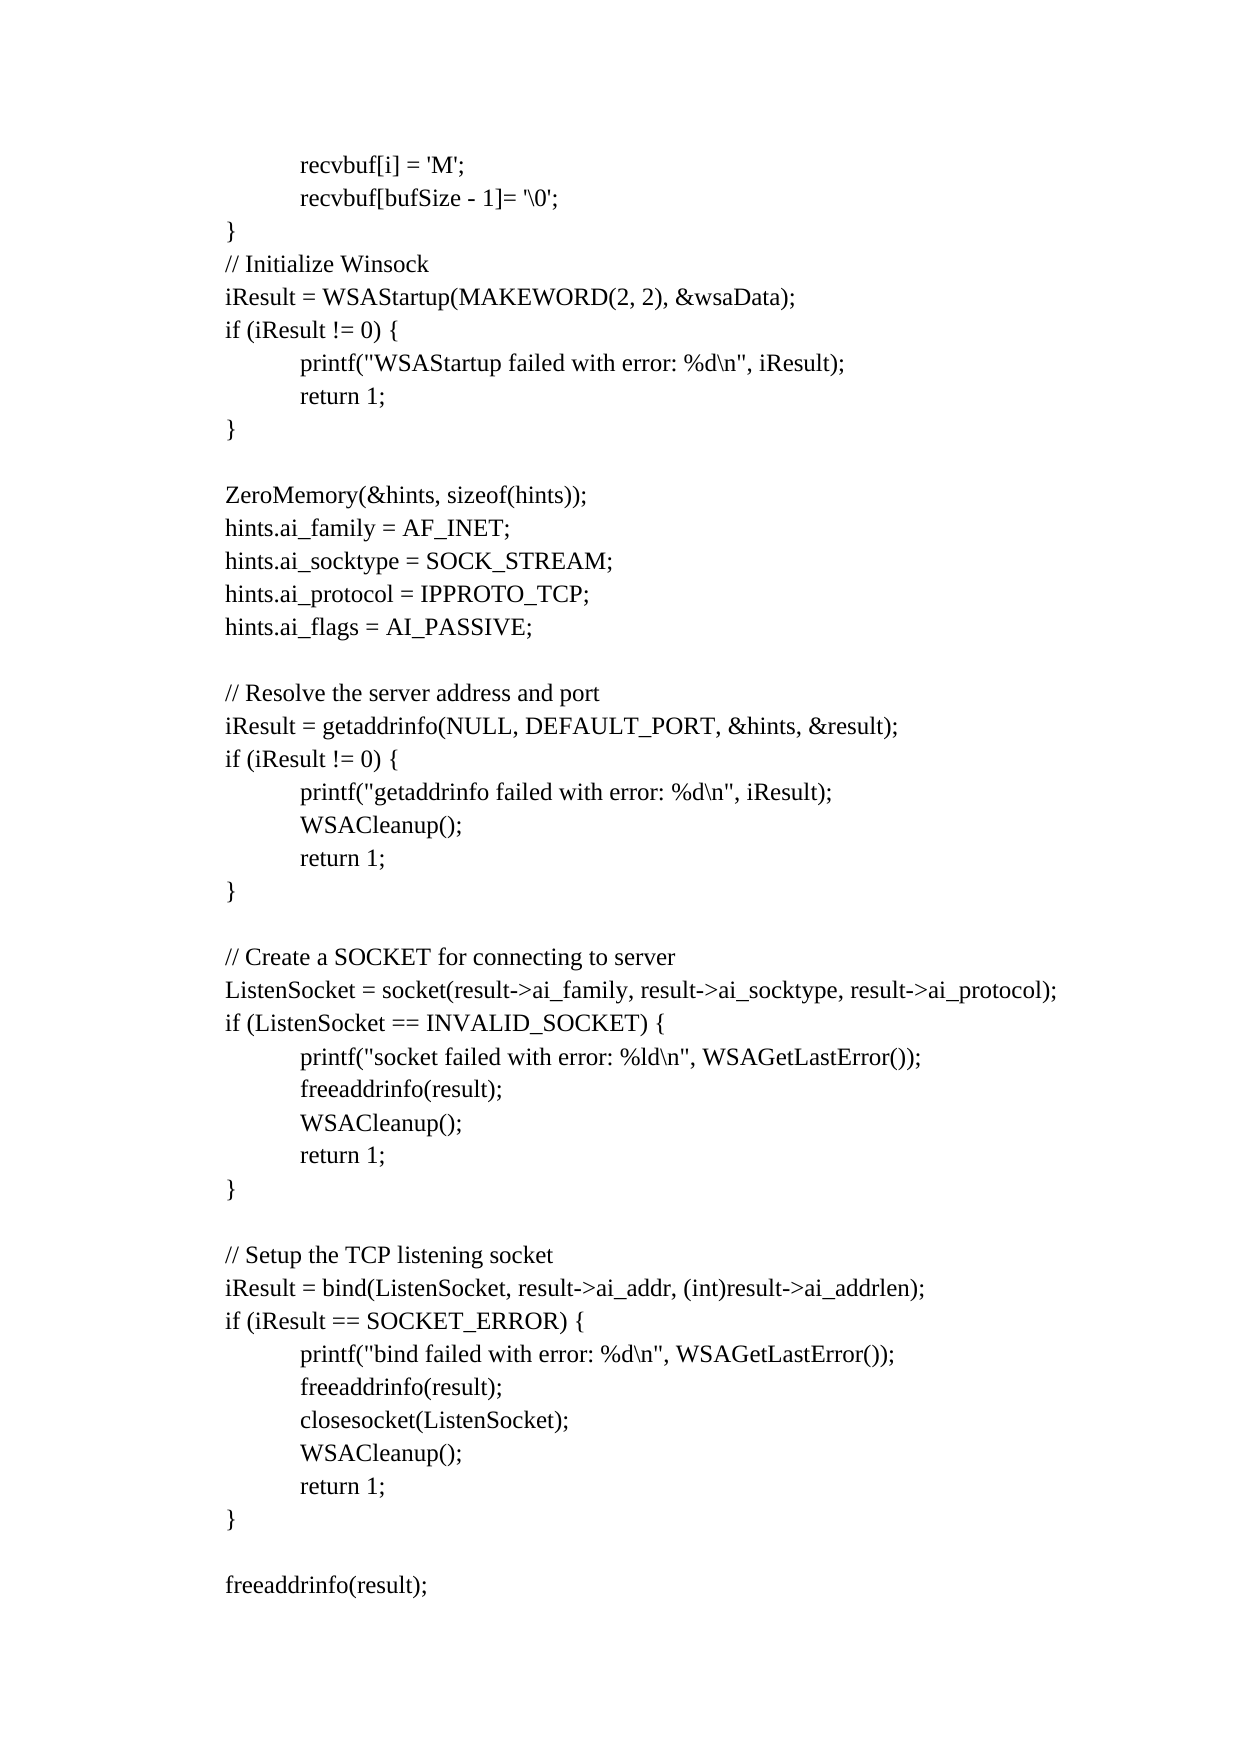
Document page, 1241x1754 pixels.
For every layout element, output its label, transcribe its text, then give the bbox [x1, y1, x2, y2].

text return 1; [150, 843, 1090, 872]
text closesocket(ListenSocket); [150, 1405, 1090, 1433]
text recvbuf[bufSize - 1]= '\0'; [150, 183, 1090, 212]
text } [150, 876, 1090, 905]
text ZeroMemory(&hints, sizeof(hints)); [150, 480, 1090, 509]
text freeaddrinfo(result); [150, 1570, 1090, 1599]
text return 1; [150, 381, 1090, 410]
text // Setup the TCP listening socket [150, 1240, 1090, 1268]
text } [150, 216, 1090, 245]
text if (iResult != 0) { [150, 315, 1090, 344]
text return 1; [150, 1141, 1090, 1169]
text } [150, 1174, 1090, 1202]
text return 1; [150, 1471, 1090, 1499]
text printf("getaddrinfo failed with error: %d\n", iResult); [150, 777, 1090, 806]
text printf("socket failed with error: %ld\n", WSAGetLastError()); [150, 1042, 1090, 1070]
text freeaddrinfo(result); [150, 1372, 1090, 1401]
text // Initialize Winsock [150, 249, 1090, 278]
text } [150, 414, 1090, 443]
text hints.ai_family = AF_INET; [150, 513, 1090, 542]
text if (ListenSocket == INVALID_SOCKET) { [150, 1008, 1090, 1037]
text hints.ai_socktype = SOCK_STREAM; [150, 546, 1090, 575]
text WSACleanup(); [150, 1438, 1090, 1467]
text WSACleanup(); [150, 1108, 1090, 1136]
text iResult = getaddrinfo(NULL, DEFAULT_PORT, &hints, &result); [150, 711, 1090, 740]
text hints.ai_protocol = IPPROTO_TCP; [150, 579, 1090, 608]
text // Resolve the server address and port [150, 678, 1090, 707]
text printf("bind failed with error: %d\n", WSAGetLastError()); [150, 1339, 1090, 1367]
text // Create a SOCKET for connecting to server [150, 942, 1090, 971]
text } [150, 1504, 1090, 1533]
text WSACleanup(); [150, 810, 1090, 839]
text iResult = WSAStartup(MAKEWORD(2, 2), &wsaData); [150, 282, 1090, 311]
text freeaddrinfo(result); [150, 1074, 1090, 1103]
text hints.ai_flags = AI_PASSIVE; [150, 612, 1090, 641]
text recvbuf[i] = 'M'; [150, 150, 1090, 179]
text iResult = bind(ListenSocket, result->ai_addr, (int)result->ai_addrlen); [150, 1273, 1090, 1301]
text printf("WSAStartup failed with error: %d\n", iResult); [150, 348, 1090, 377]
text if (iResult == SOCKET_ERROR) { [150, 1306, 1090, 1334]
text if (iResult != 0) { [150, 744, 1090, 773]
text ListenSocket = socket(result->ai_family, result->ai_socktype, result->ai_protocol); [150, 976, 1090, 1004]
